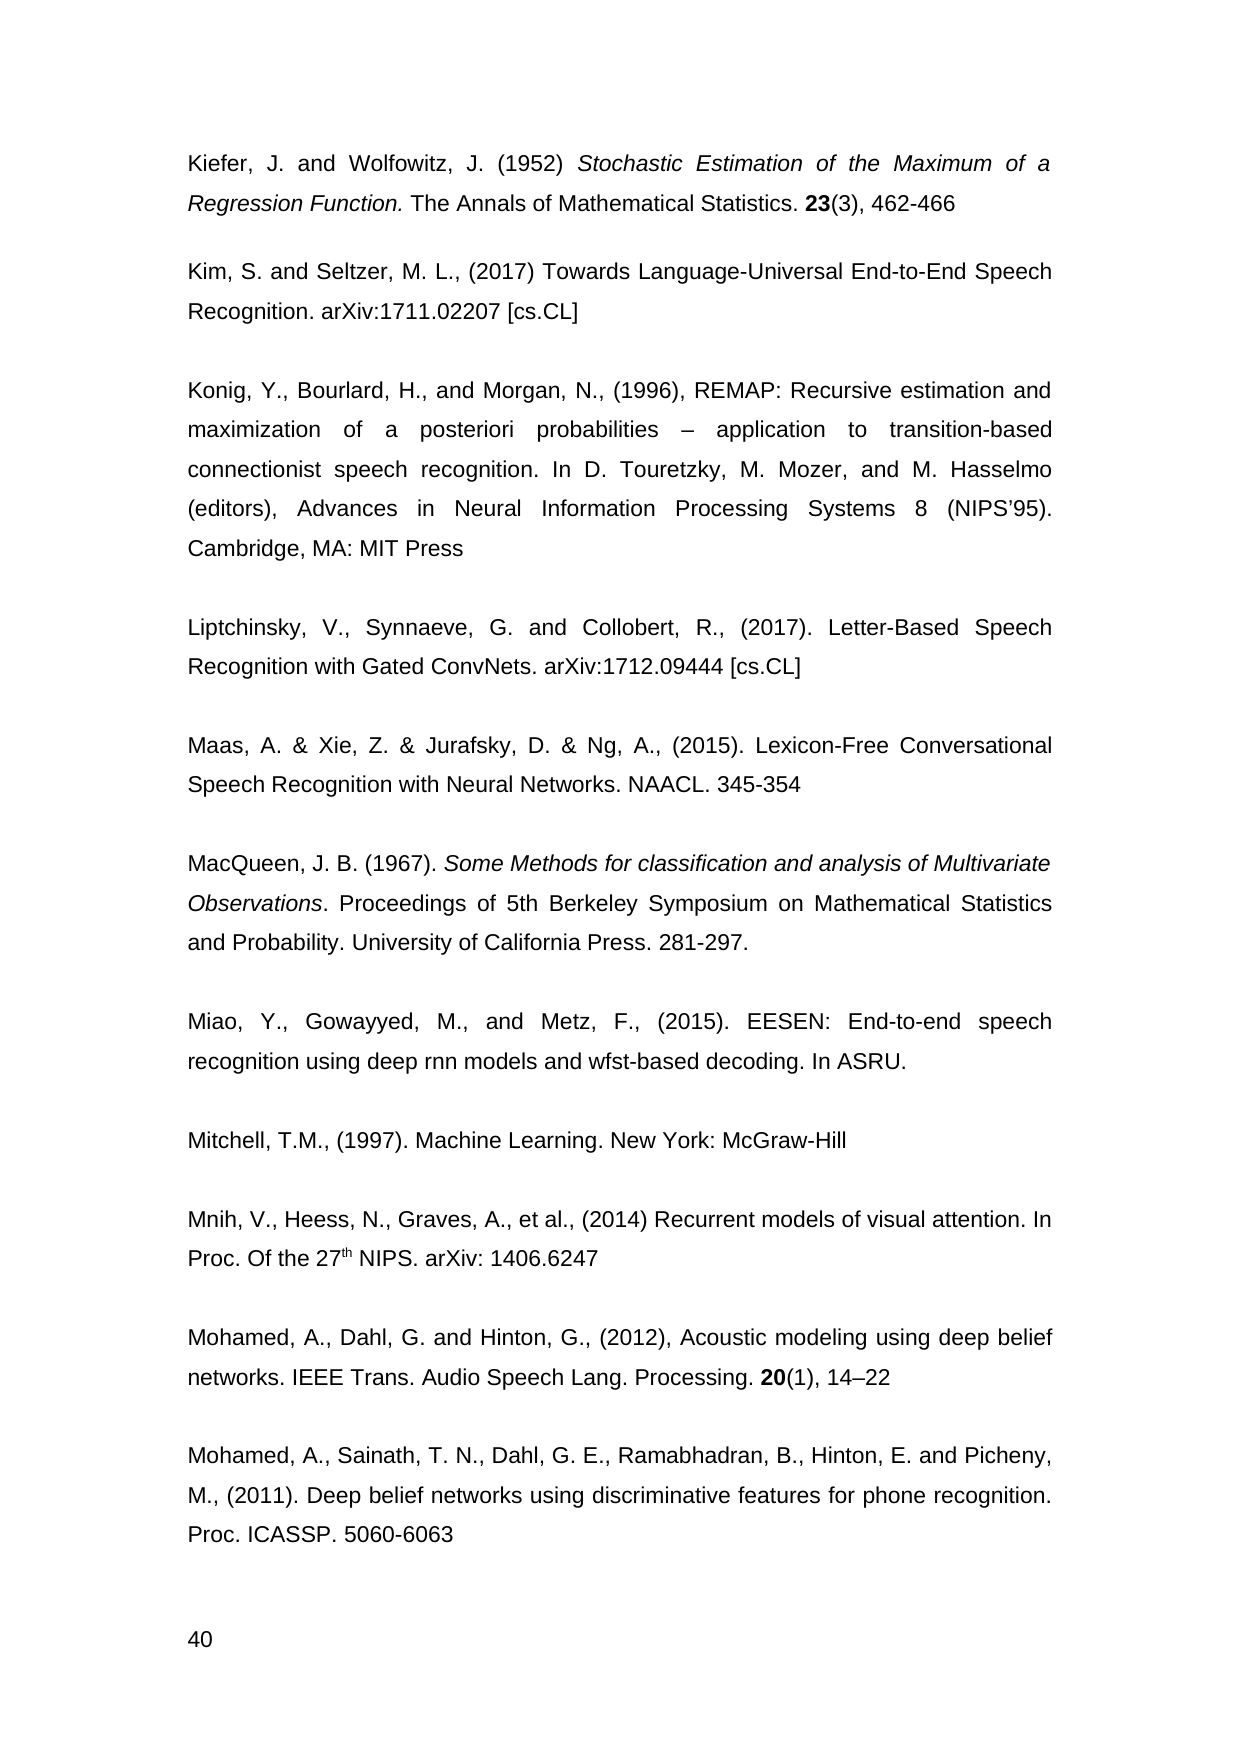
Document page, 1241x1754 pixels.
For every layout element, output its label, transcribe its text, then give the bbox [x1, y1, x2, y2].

text MacQueen, J. B. (1967). Some Methods for classification and analysis of Multivariate Observations. Proceedings of 5th Berkeley Symposium on Mathematical Statistics and Probability. University of California Press. 281-297. [187, 850, 1053, 956]
text Liptchinsky, V., Synnaeve, G. and Collobert, R., (2017). Letter-Based Speech Recognition with Gated ConvNets. arXiv:1712.09444 [cs.CL] [187, 613, 1053, 679]
text Maas, A. & Xie, Z. & Jurafsky, D. & Ng, A., (2015). Lexicon-Free Conversational Speech Recognition with Neural Networks. NAACL. 345-354 [187, 732, 1053, 798]
text Kim, S. and Seltzer, M. L., (2017) Towards Language-Universal End-to-End Speech Recognition. arXiv:1711.02207 [cs.CL] [187, 258, 1053, 324]
text Miao, Y., Gowayyed, M., and Metz, F., (2015). EESEN: End-to-end speech recognition using deep rnn models and wfst-based decoding. In ASRU. [187, 1008, 1053, 1074]
text Kiefer, J. and Wolfowitz, J. (1952) Stochastic Estimation of the Maximum of a Regression Function. The Annals of Mathematical Statistics. 23(3), 462-466 [187, 150, 1053, 216]
text Konig, Y., Bourlard, H., and Morgan, N., (1996), REMAP: Recursive estimation and maximization of a posteriori probabilities – application to transition-based connectionist speech recognition. In D. Touretzky, M. Mozer, and M. Hasselmo (editors), Advances in Neural Information Processing Systems 8 (NIPS’95). Cambridge, MA: MIT Press [187, 377, 1053, 561]
text Mohamed, A., Dahl, G. and Hinton, G., (2012), Acoustic modeling using deep belief networks. IEEE Trans. Audio Speech Lang. Processing. 20(1), 14–22 [187, 1324, 1053, 1390]
text Mitchell, T.M., (1997). Machine Learning. New York: McGraw-Hill [187, 1127, 1053, 1153]
text Mohamed, A., Sainath, T. N., Dahl, G. E., Ramabhadran, B., Hinton, E. and Picheny, M., (2011). Deep belief networks using discriminative features for phone recognition. Proc. ICASSP. 5060-6063 [187, 1442, 1053, 1548]
text Mnih, V., Heess, N., Graves, A., et al., (2014) Recurrent models of visual attention. In Proc. Of the 27th NIPS. arXiv: 1406.6247 [187, 1206, 1053, 1271]
